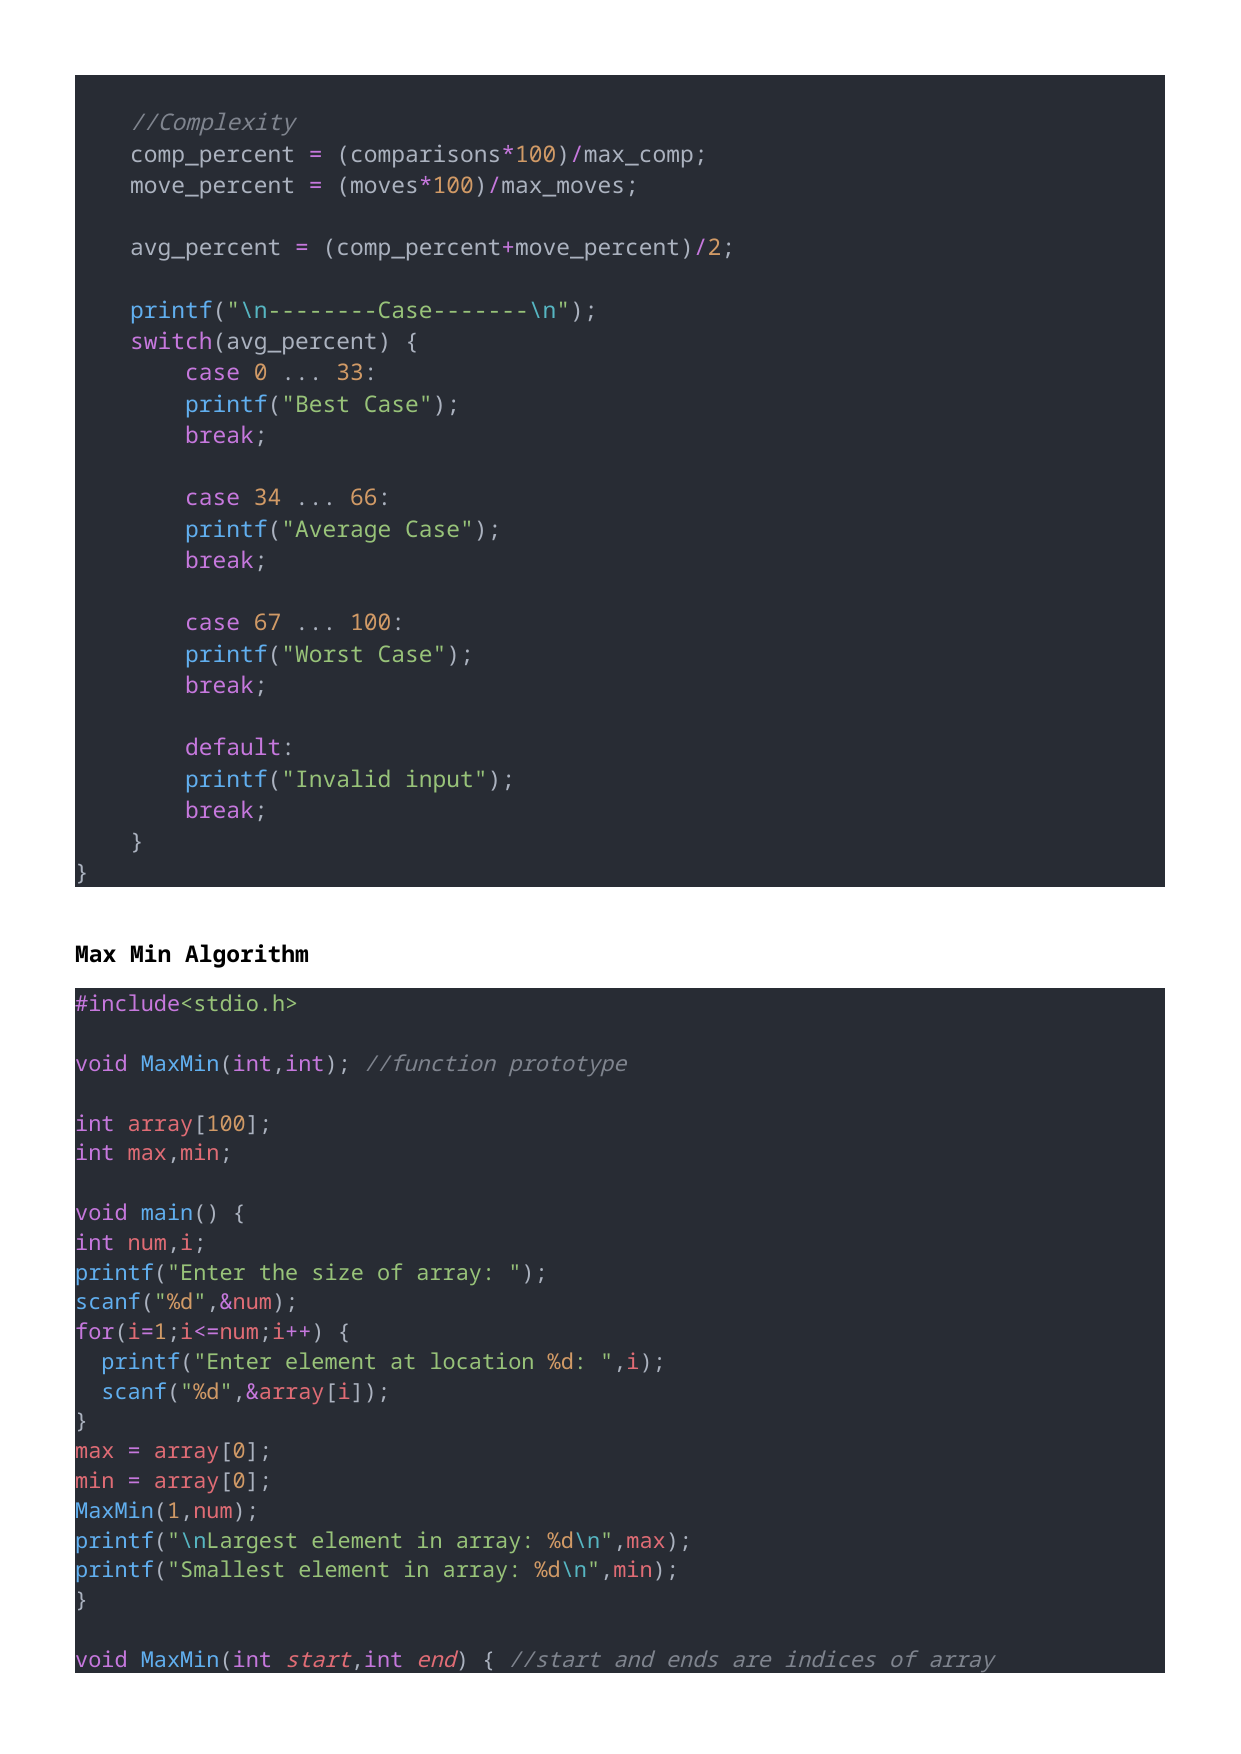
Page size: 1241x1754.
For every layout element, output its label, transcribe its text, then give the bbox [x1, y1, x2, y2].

text move_percent = (moves*100)/max_moves; [75, 169, 1165, 200]
text void main() { [75, 1197, 1165, 1227]
text case 0 ... 33: [75, 356, 1165, 387]
text break; [75, 544, 1165, 575]
text MaxMin(1,num); [75, 1495, 1165, 1524]
text void MaxMin(int start,int end) { //start and ends are indices of array [75, 1644, 1165, 1673]
text int num,i; [75, 1227, 1165, 1256]
text break; [75, 794, 1165, 825]
text printf("Worst Case"); [75, 637, 1165, 669]
text switch(avg_percent) { [75, 325, 1165, 356]
text min = array[0]; [75, 1465, 1165, 1495]
text #include<stdio.h> [75, 988, 1165, 1018]
text printf("\nLargest element in array: %d\n",max); [75, 1524, 1165, 1554]
text printf("Enter element at location %d: ",i); [75, 1346, 1165, 1376]
text printf("Best Case"); [75, 387, 1165, 419]
text avg_percent = (comp_percent+move_percent)/2; [75, 231, 1165, 262]
text scanf("%d",&num); [75, 1286, 1165, 1316]
text int max,min; [75, 1137, 1165, 1167]
text printf("Average Case"); [75, 512, 1165, 544]
text //Complexity [75, 106, 1165, 137]
text break; [75, 419, 1165, 450]
text printf("Enter the size of array: "); [75, 1256, 1165, 1286]
text } [75, 1405, 1165, 1435]
text printf("\n--------Case-------\n"); [75, 294, 1165, 325]
text } [75, 1584, 1165, 1614]
text case 67 ... 100: [75, 606, 1165, 637]
text scanf("%d",&array[i]); [75, 1376, 1165, 1405]
text Max Min Algorithm [75, 938, 1165, 969]
text } [75, 856, 1165, 887]
text default: [75, 731, 1165, 762]
text for(i=1;i<=num;i++) { [75, 1316, 1165, 1346]
text max = array[0]; [75, 1435, 1165, 1465]
text printf("Smallest element in array: %d\n",min); [75, 1554, 1165, 1584]
text case 34 ... 66: [75, 481, 1165, 512]
text printf("Invalid input"); [75, 762, 1165, 794]
text void MaxMin(int,int); //function prototype [75, 1048, 1165, 1078]
text int array[100]; [75, 1107, 1165, 1137]
text break; [75, 669, 1165, 700]
text } [75, 825, 1165, 856]
text comp_percent = (comparisons*100)/max_comp; [75, 137, 1165, 169]
